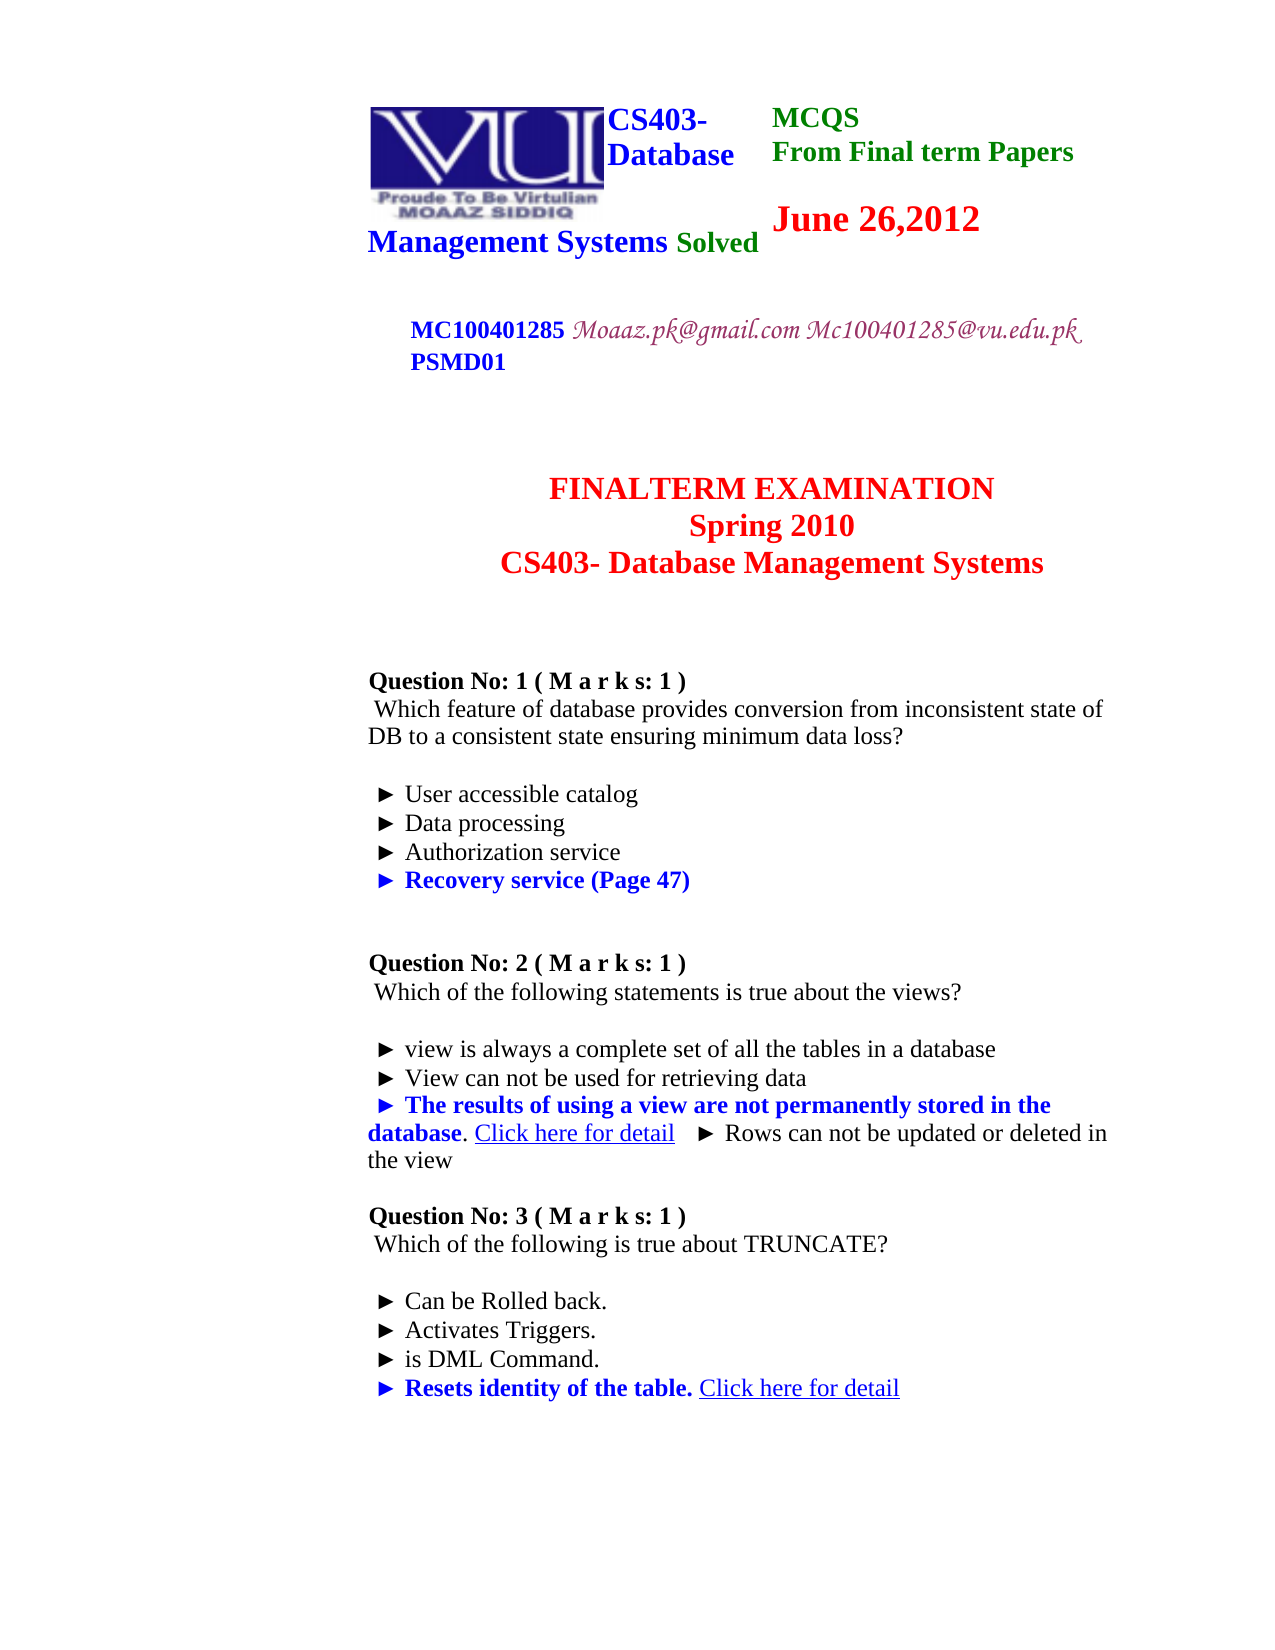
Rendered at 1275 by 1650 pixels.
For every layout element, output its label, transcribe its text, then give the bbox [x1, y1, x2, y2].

text ► View can not be used for retrieving data [367, 1063, 1176, 1092]
text Which of the following statements is true about the views? [374, 977, 1176, 1006]
text ► Activates Triggers. [367, 1315, 1176, 1344]
text ► Authorization service [367, 837, 1176, 866]
text ► The results of using a view are not permanently stored in the database. Click here for detail ► Rows can not be updated or deleted in the view [367, 1092, 1116, 1174]
text Question No: 3 ( M a r k s: 1 ) [368, 1201, 1176, 1229]
text ► view is always a complete set of all the tables in a database [367, 1034, 1176, 1063]
text Question No: 2 ( M a r k s: 1 ) [368, 948, 1176, 977]
text ► Recovery service (Page 47) [367, 866, 1176, 894]
text ► Can be Rolled back. [367, 1286, 1176, 1315]
text Which of the following is true about TRUNCATE? [374, 1229, 1176, 1258]
text Which feature of database provides conversion from inconsistent state of DB to a consistent state ensuring minimum data loss? [368, 695, 1120, 750]
text Question No: 1 ( M a r k s: 1 ) [368, 666, 1176, 695]
picture [370, 107, 604, 222]
text CS403- Database Management Systems [367, 543, 1176, 580]
text CS403- Database Management Systems Solved MCQS [367, 102, 1176, 260]
text ► is DML Command. [367, 1344, 1176, 1373]
text ► User accessible catalog [367, 779, 1176, 808]
text ► Resets identity of the table. Click here for detail [367, 1373, 1176, 1401]
text FINALTERM EXAMINATION [367, 469, 1176, 506]
text June 26,2012 [772, 196, 1176, 239]
text From Final term Papers [772, 134, 1176, 168]
text ► Data processing [367, 808, 1176, 837]
text MC100401285 Moaaz.pk@gmail.com Mc100401285@vu.edu.pk PSMD01 [410, 315, 1176, 376]
text Spring 2010 [367, 506, 1176, 543]
